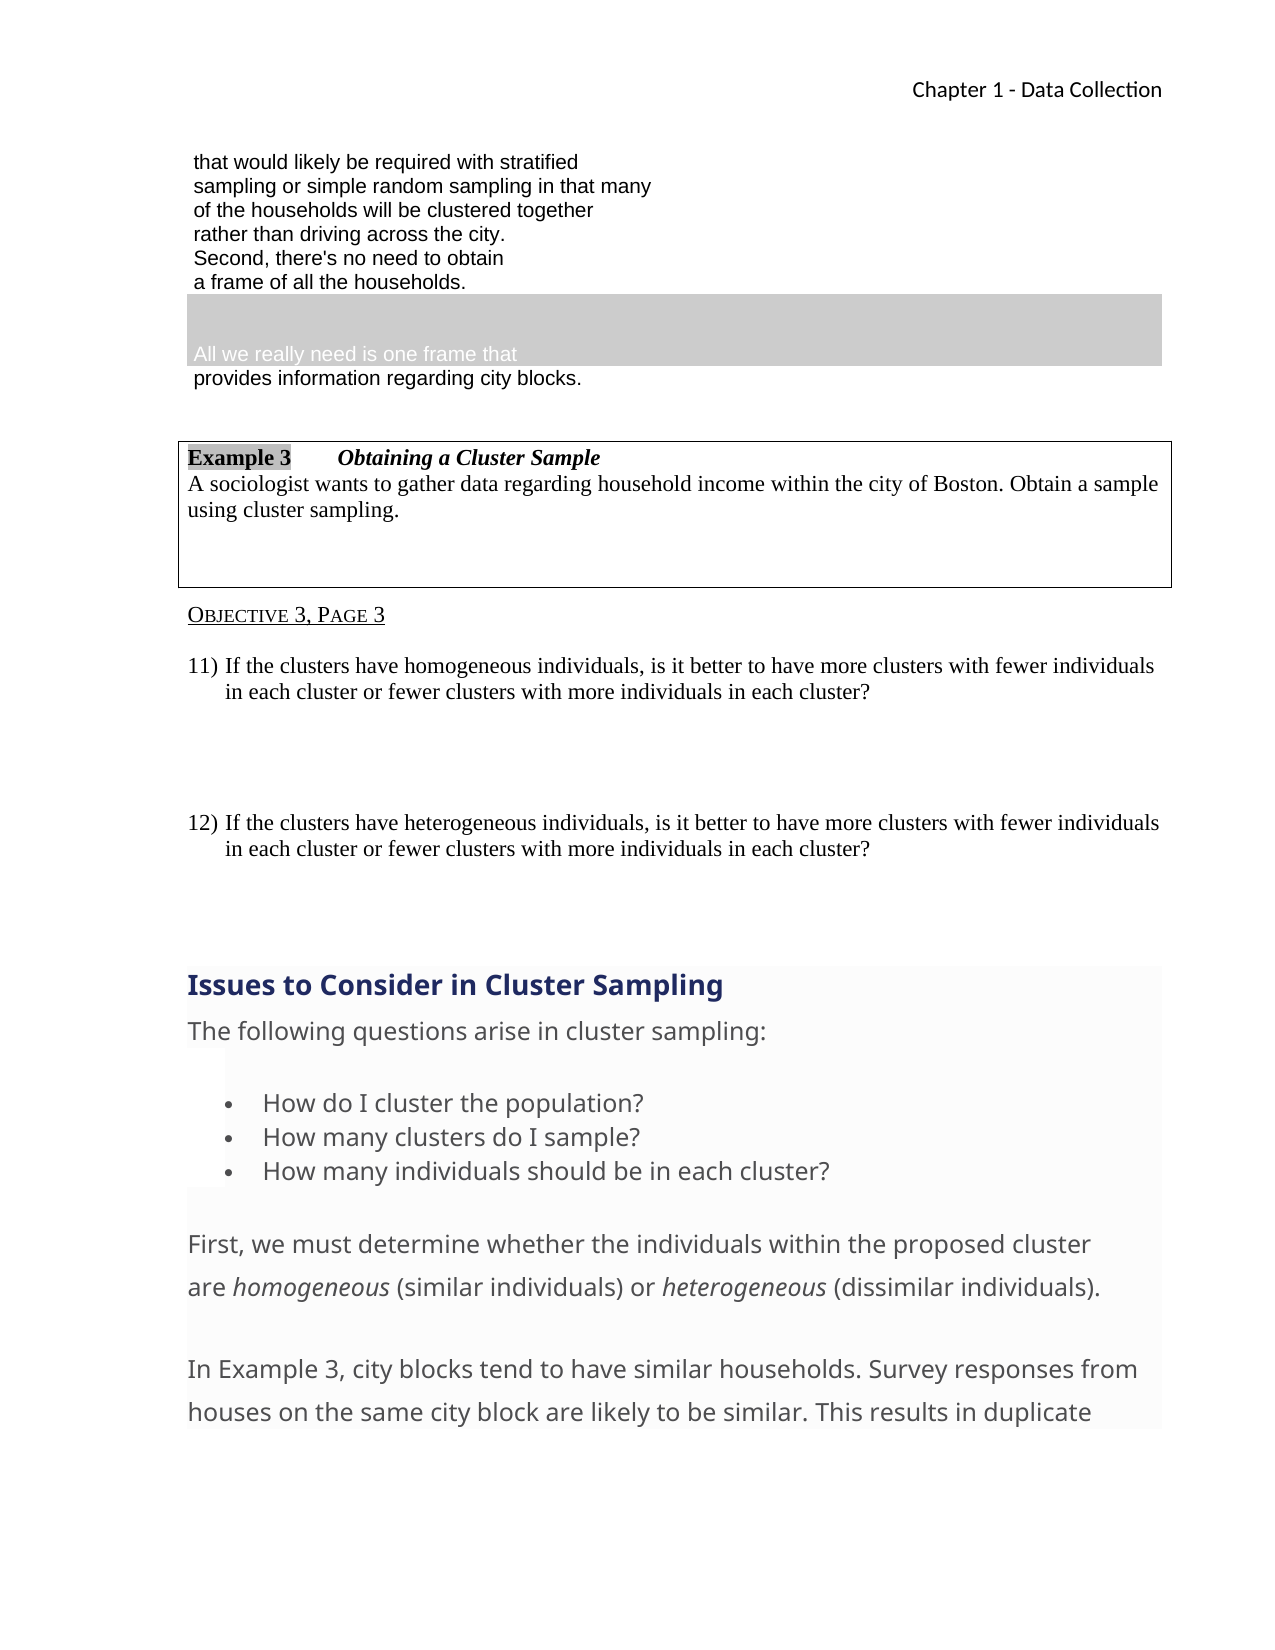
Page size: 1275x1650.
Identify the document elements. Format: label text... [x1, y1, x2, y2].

text Second, there's no need to obtain [187, 246, 1162, 270]
list If the clusters have heterogeneous individuals, is it better to have more clusters with fewer individuals in each cluster or fewer clusters with more individuals in each cluster? [187, 809, 1162, 862]
text Objective 3, Page 3 [187, 601, 1162, 627]
text A sociologist wants to gather data regarding household income within the city of Boston. Obtain a sample using cluster sampling. [179, 467, 1171, 587]
text that would likely be required with stratified [187, 150, 1162, 174]
text of the households will be clustered together [187, 198, 1162, 222]
list If the clusters have homogeneous individuals, is it better to have more clusters with fewer individuals in each cluster or fewer clusters with more individuals in each cluster? [187, 652, 1162, 705]
text First, we must determine whether the individuals within the proposed cluster are homogeneous (similar individuals) or heterogeneous (dissimilar individuals). [187, 1217, 1162, 1304]
text a frame of all the households. [187, 270, 1162, 294]
text The following questions arise in cluster sampling: [187, 1004, 1162, 1048]
list How many clusters do I sample? [225, 1119, 1162, 1153]
text All we really need is one frame that [187, 342, 1162, 366]
list How many individuals should be in each cluster? [225, 1153, 1162, 1187]
text Issues to Consider in Cluster Sampling [187, 966, 1162, 1004]
list How do I cluster the population? [225, 1085, 1162, 1119]
text provides information regarding city blocks. [187, 366, 1162, 389]
text Example 3 Obtaining a Cluster Sample [179, 442, 1171, 467]
text rather than driving across the city. [187, 222, 1162, 246]
text sampling or simple random sampling in that many [187, 174, 1162, 198]
